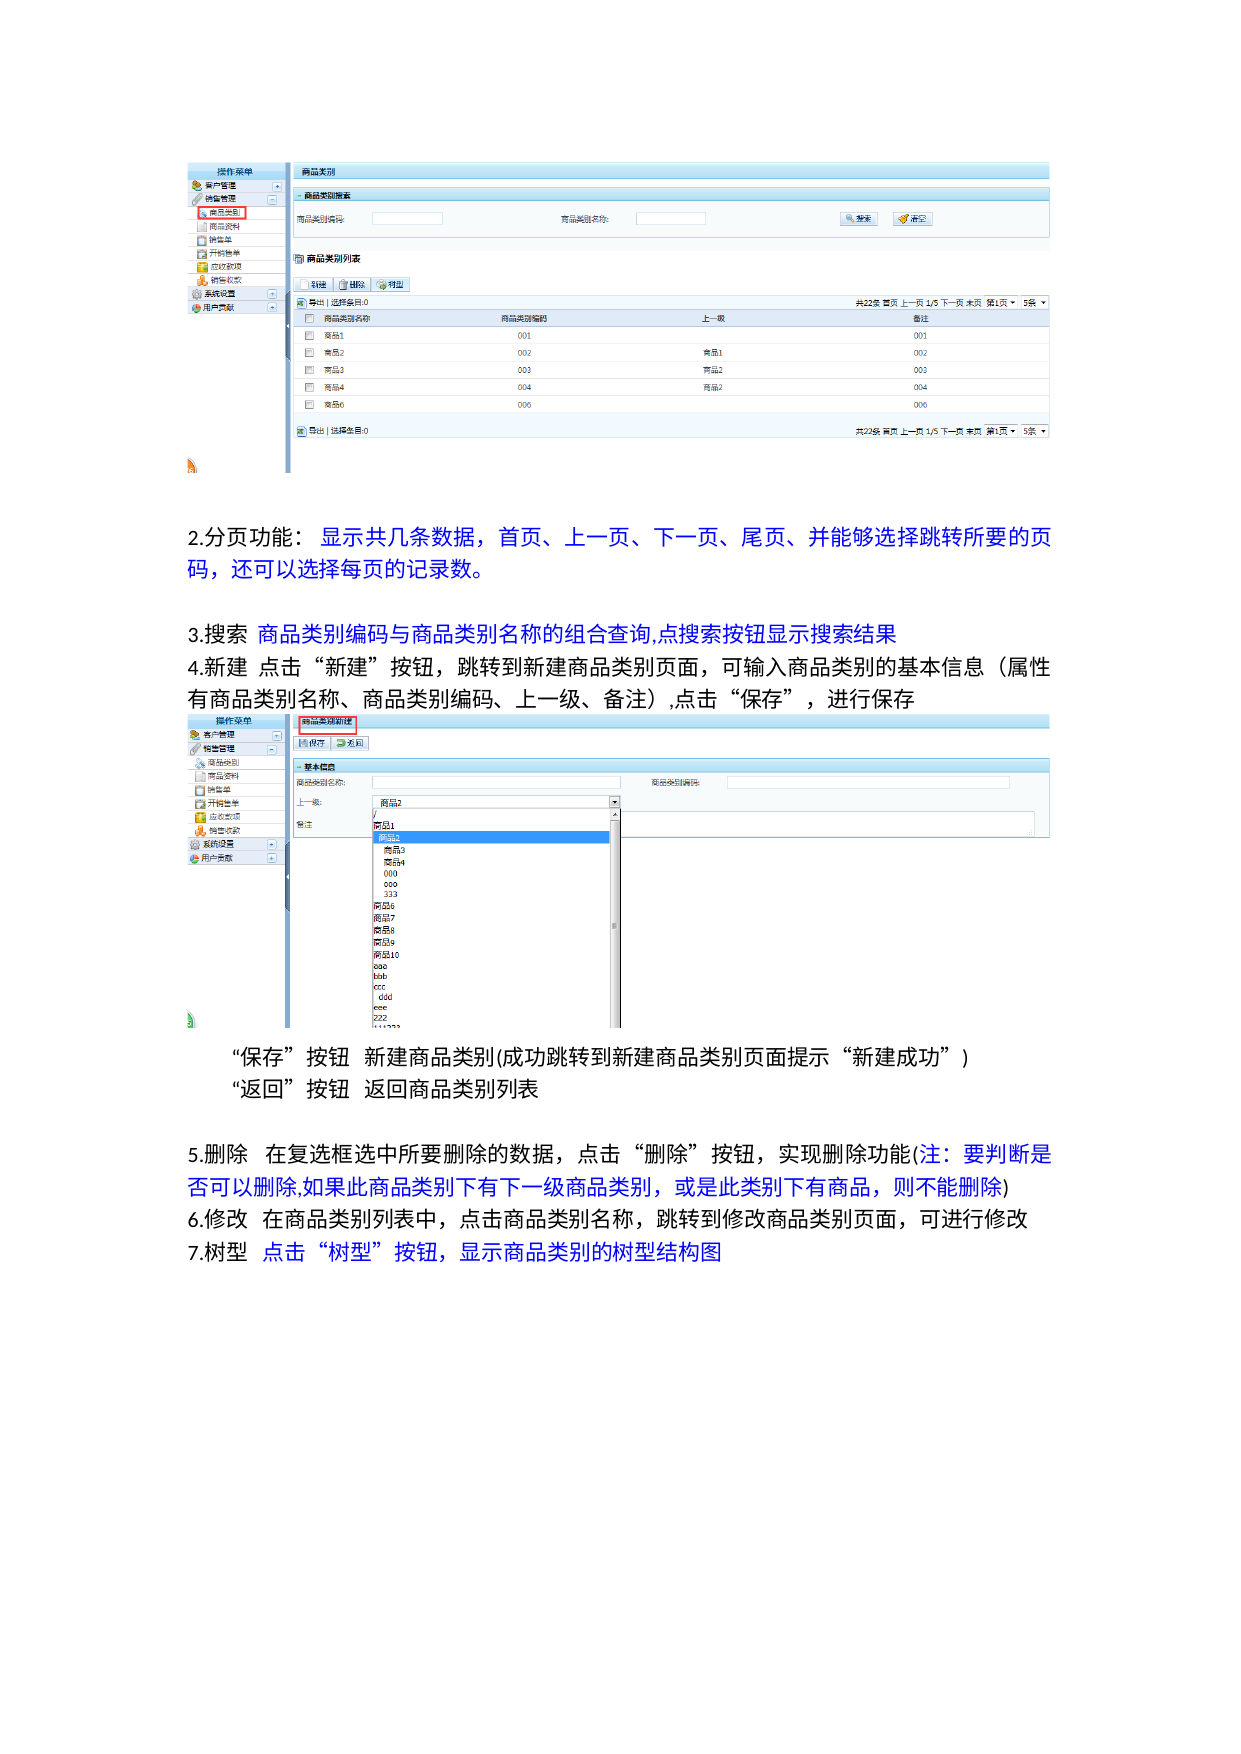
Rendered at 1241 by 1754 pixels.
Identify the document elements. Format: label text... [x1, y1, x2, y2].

picture [187, 714, 1053, 1028]
text “返回”按钮 返回商品类别列表 [187, 1072, 1053, 1104]
list 修改 在商品类别列表中，点击商品类别名称，跳转到修改商品类别页面，可进行修改 [187, 1202, 1053, 1234]
text 3.搜索 商品类别编码与商品类别名称的组合查询,点搜索按钮显示搜索结果 [187, 617, 1053, 649]
text “保存”按钮 新建商品类别(成功跳转到新建商品类别页面提示“新建成功”) [187, 1039, 1053, 1072]
text 2.分页功能： 显示共几条数据，首页、上一页、下一页、尾页、并能够选择跳转所要的页码，还可以选择每页的记录数。 [187, 519, 1053, 584]
text 4.新建 点击“新建”按钮，跳转到新建商品类别页面，可输入商品类别的基本信息（属性有商品类别名称、商品类别编码、上一级、备注）,点击“保存”，进行保存 [187, 649, 1053, 714]
text 7.树型 点击“树型”按钮，显示商品类别的树型结构图 [187, 1234, 1053, 1267]
picture [187, 162, 1053, 473]
list 删除 在复选框选中所要删除的数据，点击“删除”按钮，实现删除功能(注：要判断是否可以删除,如果此商品类别下有下一级商品类别，或是此类别下有商品，则不能删除) [187, 1137, 1053, 1202]
